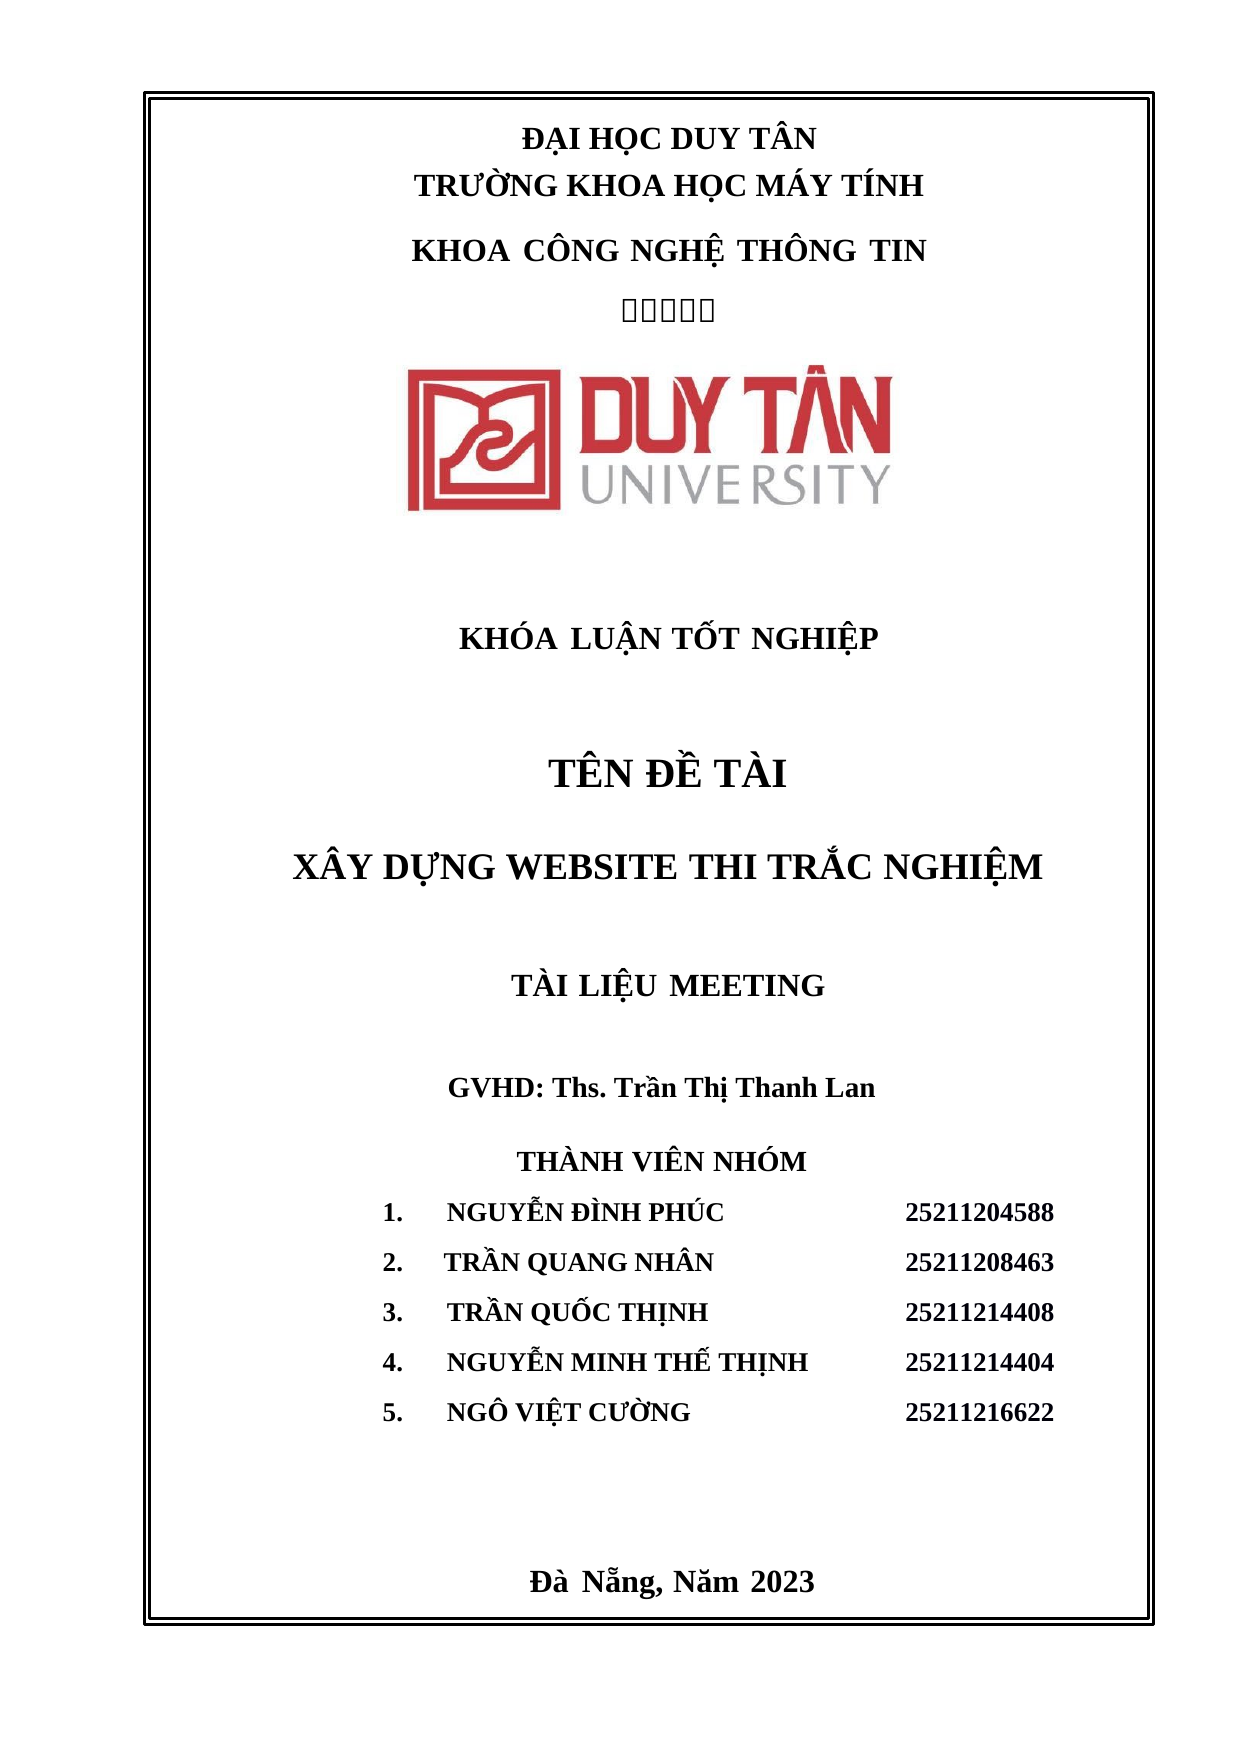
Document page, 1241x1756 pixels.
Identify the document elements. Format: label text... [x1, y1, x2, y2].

table_cell 2. TRẦN QUANG NHÂN [377, 1237, 884, 1288]
text ĐẠI HỌC DUY TÂN [133, 119, 1205, 156]
text TRƯỜNG KHOA HỌC MÁY TÍNH [360, 166, 976, 203]
table_cell 25211216622 [885, 1388, 1067, 1429]
table_cell 5. NGÔ VIỆT CƯỜNG [377, 1388, 884, 1429]
text KHOA CÔNG NGHỆ THÔNG TIN [360, 232, 976, 269]
text KHÓA LUẬN TỐT NGHIỆP [241, 619, 1096, 656]
table_cell 25211214408 [885, 1288, 1067, 1338]
title TÊN ĐỀ TÀI [497, 748, 838, 796]
table_cell 3. TRẦN QUỐC THỊNH [377, 1288, 884, 1338]
table_cell 4. NGUYỄN MINH THẾ THỊNH [377, 1338, 884, 1388]
text THÀNH VIÊN NHÓM [371, 1144, 952, 1178]
text  [241, 288, 1095, 332]
text GVHD: Ths. Trần Thị Thanh Lan [371, 1070, 952, 1103]
picture [396, 358, 900, 516]
table_cell 25211214404 [885, 1338, 1067, 1388]
text XÂY DỰNG WEBSITE THI TRẮC NGHIỆM [241, 844, 1094, 888]
text TÀI LIỆU MEETING [241, 967, 1095, 1004]
table_header 25211204588 [885, 1195, 1067, 1237]
table_header 1. NGUYỄN ĐÌNH PHÚC [377, 1195, 884, 1237]
text Đà Nẵng, Năm 2023 [241, 1562, 1103, 1599]
table_cell 25211208463 [885, 1237, 1067, 1288]
